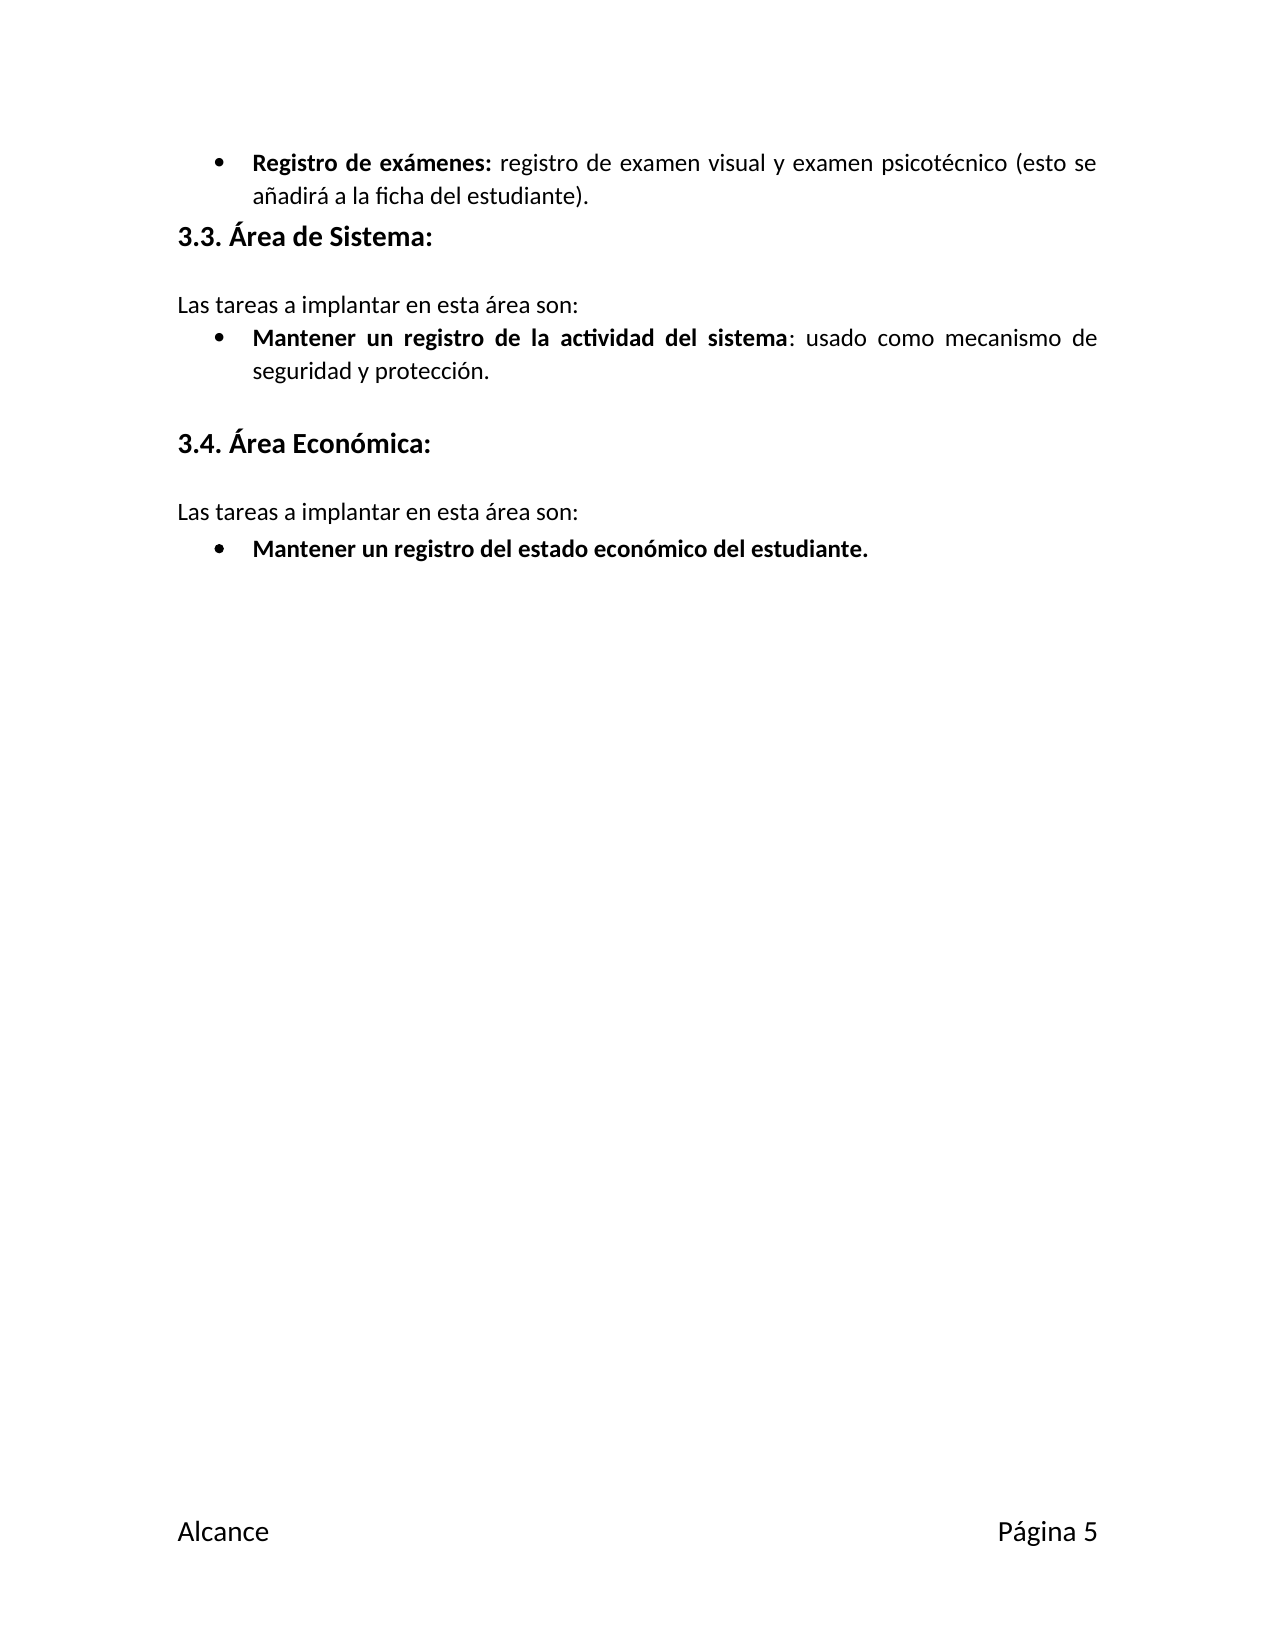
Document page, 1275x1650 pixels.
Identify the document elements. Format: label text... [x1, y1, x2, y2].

text Las tareas a implantar en esta área son: [177, 289, 1098, 319]
list Registro de exámenes: registro de examen visual y examen psicotécnico (esto se añadirá a la ficha del estudiante). [215, 148, 1098, 211]
subtitle Mantener un registro del estado económico del estudiante. [215, 533, 1098, 564]
subtitle 3.3. Área de Sistema: [177, 218, 1098, 253]
subtitle 3.4. Área Económica: [177, 425, 1098, 460]
text Las tareas a implantar en esta área son: [177, 496, 1098, 527]
list Mantener un registro de la actividad del sistema: usado como mecanismo de seguridad y protección. [215, 322, 1098, 385]
